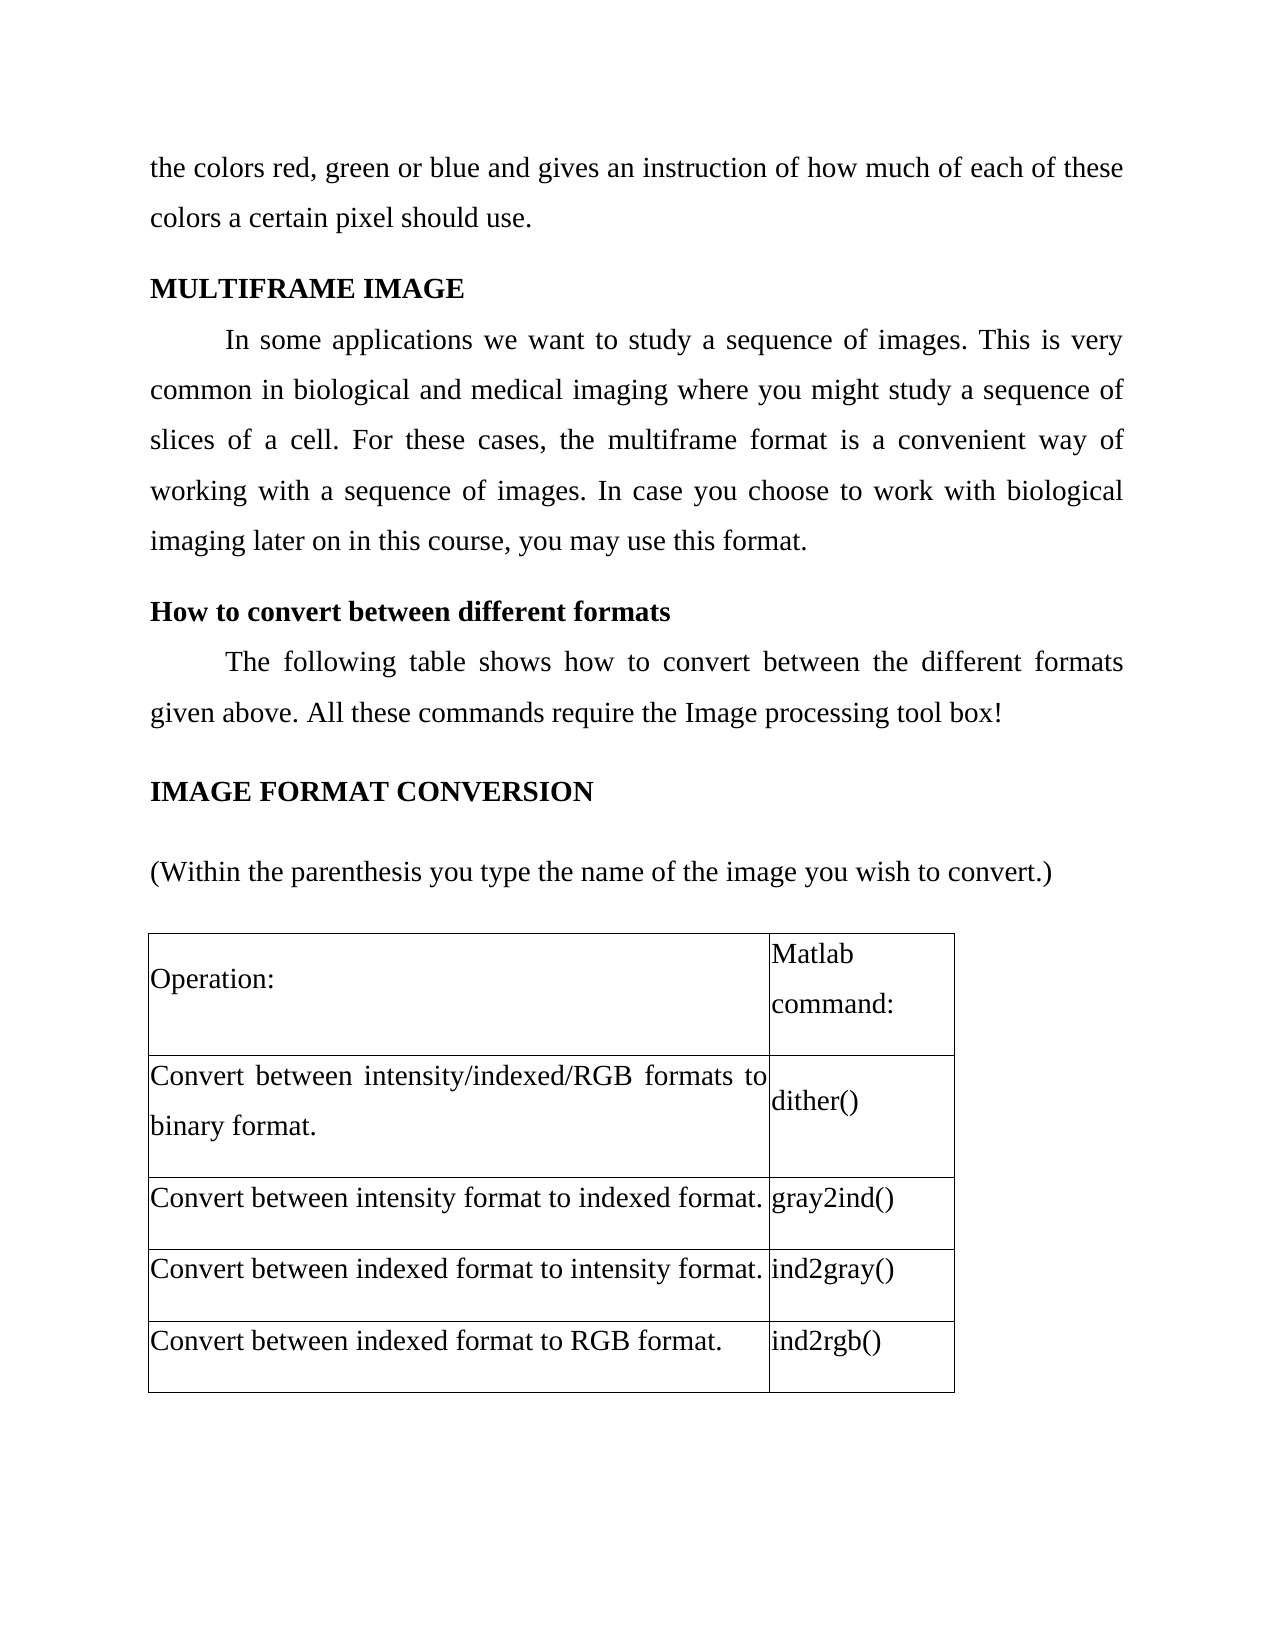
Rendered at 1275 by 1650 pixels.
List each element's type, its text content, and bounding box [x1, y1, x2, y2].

text The following table shows how to convert between the different formats given above. All these commands require the Image processing tool box! [150, 644, 1125, 728]
text In some applications we want to study a sequence of images. This is very common in biological and medical imaging where you might study a sequence of slices of a cell. For these cases, the multiframe format is a convenient way of working with a sequence of images. In case you choose to work with biological imaging later on in this course, you may use this format. [150, 322, 1125, 557]
text (Within the parenthesis you type the name of the image you wish to convert.) [150, 854, 1125, 887]
table_header Matlab command: [770, 934, 954, 1055]
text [150, 150, 1125, 234]
table_cell Convert between indexed format to intensity format. [149, 1250, 769, 1321]
table_cell dither() [770, 1056, 954, 1177]
subtitle How to convert between different formats [150, 594, 1125, 628]
subtitle MULTIFRAME IMAGE [150, 271, 1125, 305]
table_cell Convert between intensity/indexed/RGB formats to binary format. [149, 1056, 769, 1177]
table_cell ind2gray() [770, 1250, 954, 1321]
table_cell Convert between indexed format to RGB format. [149, 1322, 769, 1392]
table_header Operation: [149, 934, 769, 1055]
text IMAGE FORMAT CONVERSION [150, 774, 1125, 808]
table_cell gray2ind() [770, 1178, 954, 1249]
table_cell Convert between intensity format to indexed format. [149, 1178, 769, 1249]
table_cell ind2rgb() [770, 1322, 954, 1392]
